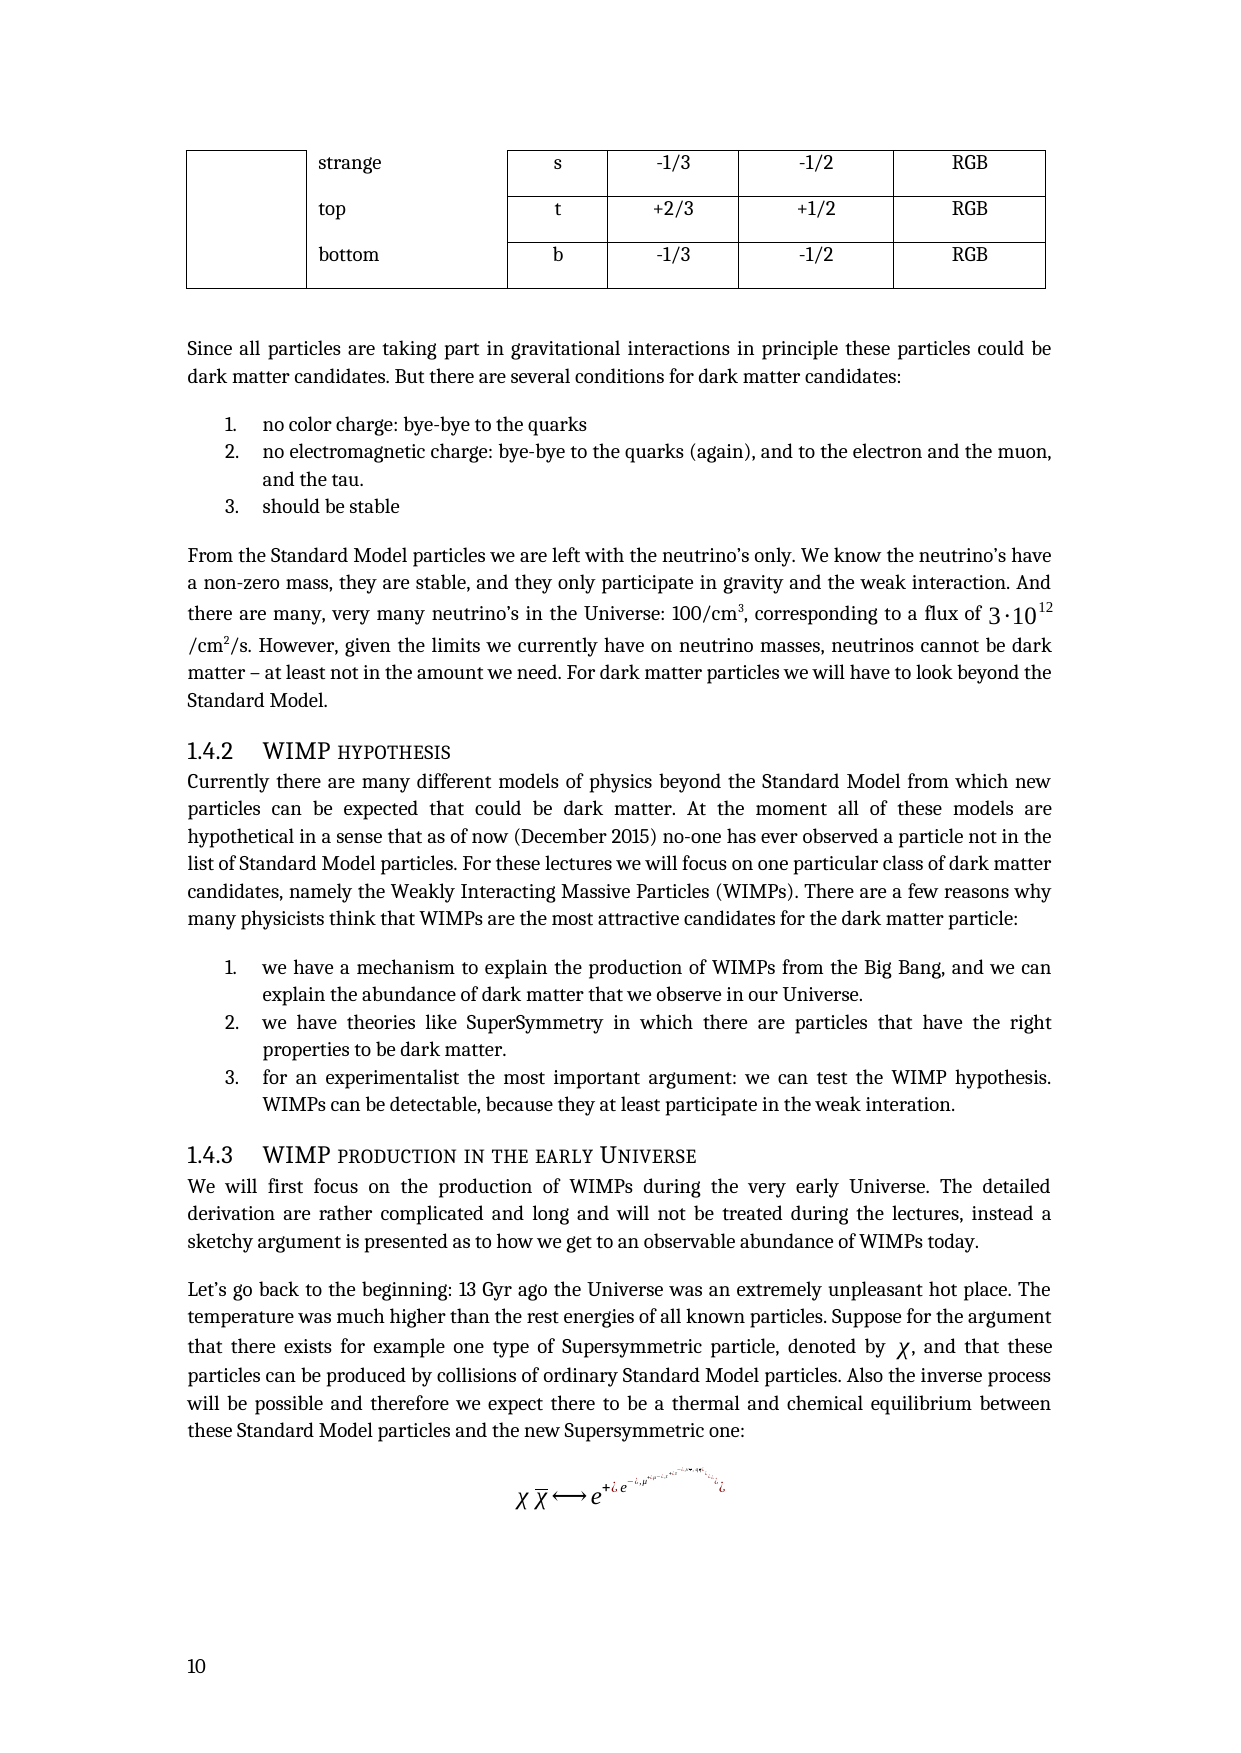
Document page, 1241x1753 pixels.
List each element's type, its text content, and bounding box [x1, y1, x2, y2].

table_cell b [508, 243, 607, 287]
text Let’s go back to the beginning: 13 Gyr ago the Universe was an extremely unpleasant hot place. The temperature was much higher than the rest energies of all known particles. Suppose for the argument that there exists for example one type of Supersymmetric particle, denoted by , and that these particles can be produced by collisions of ordinary Standard Model particles. Also the inverse process will be possible and therefore we expect there to be a thermal and chemical equilibrium between these Standard Model particles and the new Supersymmetric one: [187, 1278, 1053, 1443]
text From the Standard Model particles we are left with the neutrino’s only. We know the neutrino’s have a non-zero mass, they are stable, and they only participate in gravity and the weak interaction. And there are many, very many neutrino’s in the Universe: 100/cm3, corresponding to a flux of /cm2/s. However, given the limits we currently have on neutrino masses, neutrinos cannot be dark matter – at least not in the amount we need. For dark matter particles we will have to look beyond the Standard Model. [187, 543, 1053, 712]
table_cell top [307, 196, 507, 242]
list should be stable [225, 495, 1053, 519]
text Currently there are many different models of physics beyond the Standard Model from which new particles can be expected that could be dark matter. At the moment all of these models are hypothetical in a sense that as of now (December 2015) no-one has ever observed a particle not in the list of Standard Model particles. For these lectures we will focus on one particular class of dark matter candidates, namely the Weakly Interacting Massive Particles (WIMPs). There are a few reasons why many physicists think that WIMPs are the most attractive candidates for the dark matter particle: [187, 769, 1053, 931]
table_cell -1/3 [608, 151, 738, 196]
text Since all particles are taking part in gravitational interactions in principle these particles could be dark matter candidates. But there are several conditions for dark matter candidates: [187, 337, 1053, 388]
table_cell RGB [894, 243, 1045, 287]
table_cell +1/2 [739, 197, 893, 242]
subtitle WIMP hypothesis [187, 737, 1053, 765]
list for an experimentalist the most important argument: we can test the WIMP hypothesis. WIMPs can be detectable, because they at least participate in the weak interation. [225, 1065, 1053, 1117]
table_cell -1/2 [739, 243, 893, 287]
list no color charge: bye-bye to the quarks [225, 413, 1053, 437]
table_cell RGB [894, 197, 1045, 242]
table_cell strange [307, 150, 507, 196]
text We will first focus on the production of WIMPs during the very early Universe. The detailed derivation are rather complicated and long and will not be treated during the lectures, instead a sketchy argument is presented as to how we get to an observable abundance of WIMPs today. [187, 1174, 1053, 1253]
table_cell -1/2 [739, 151, 893, 196]
table_cell RGB [894, 151, 1045, 196]
list we have a mechanism to explain the production of WIMPs from the Big Bang, and we can explain the abundance of dark matter that we observe in our Universe. [225, 955, 1053, 1007]
list we have theories like SuperSymmetry in which there are particles that have the right properties to be dark matter. [225, 1010, 1053, 1062]
subtitle WIMP production in the early Universe [187, 1141, 1053, 1170]
list no electromagnetic charge: bye-bye to the quarks (again), and to the electron and the muon, and the tau. [225, 440, 1053, 492]
table_cell bottom [307, 242, 507, 287]
table_cell t [508, 197, 607, 242]
table_cell s [508, 151, 607, 196]
table_cell -1/3 [608, 243, 738, 287]
table_cell +2/3 [608, 197, 738, 242]
